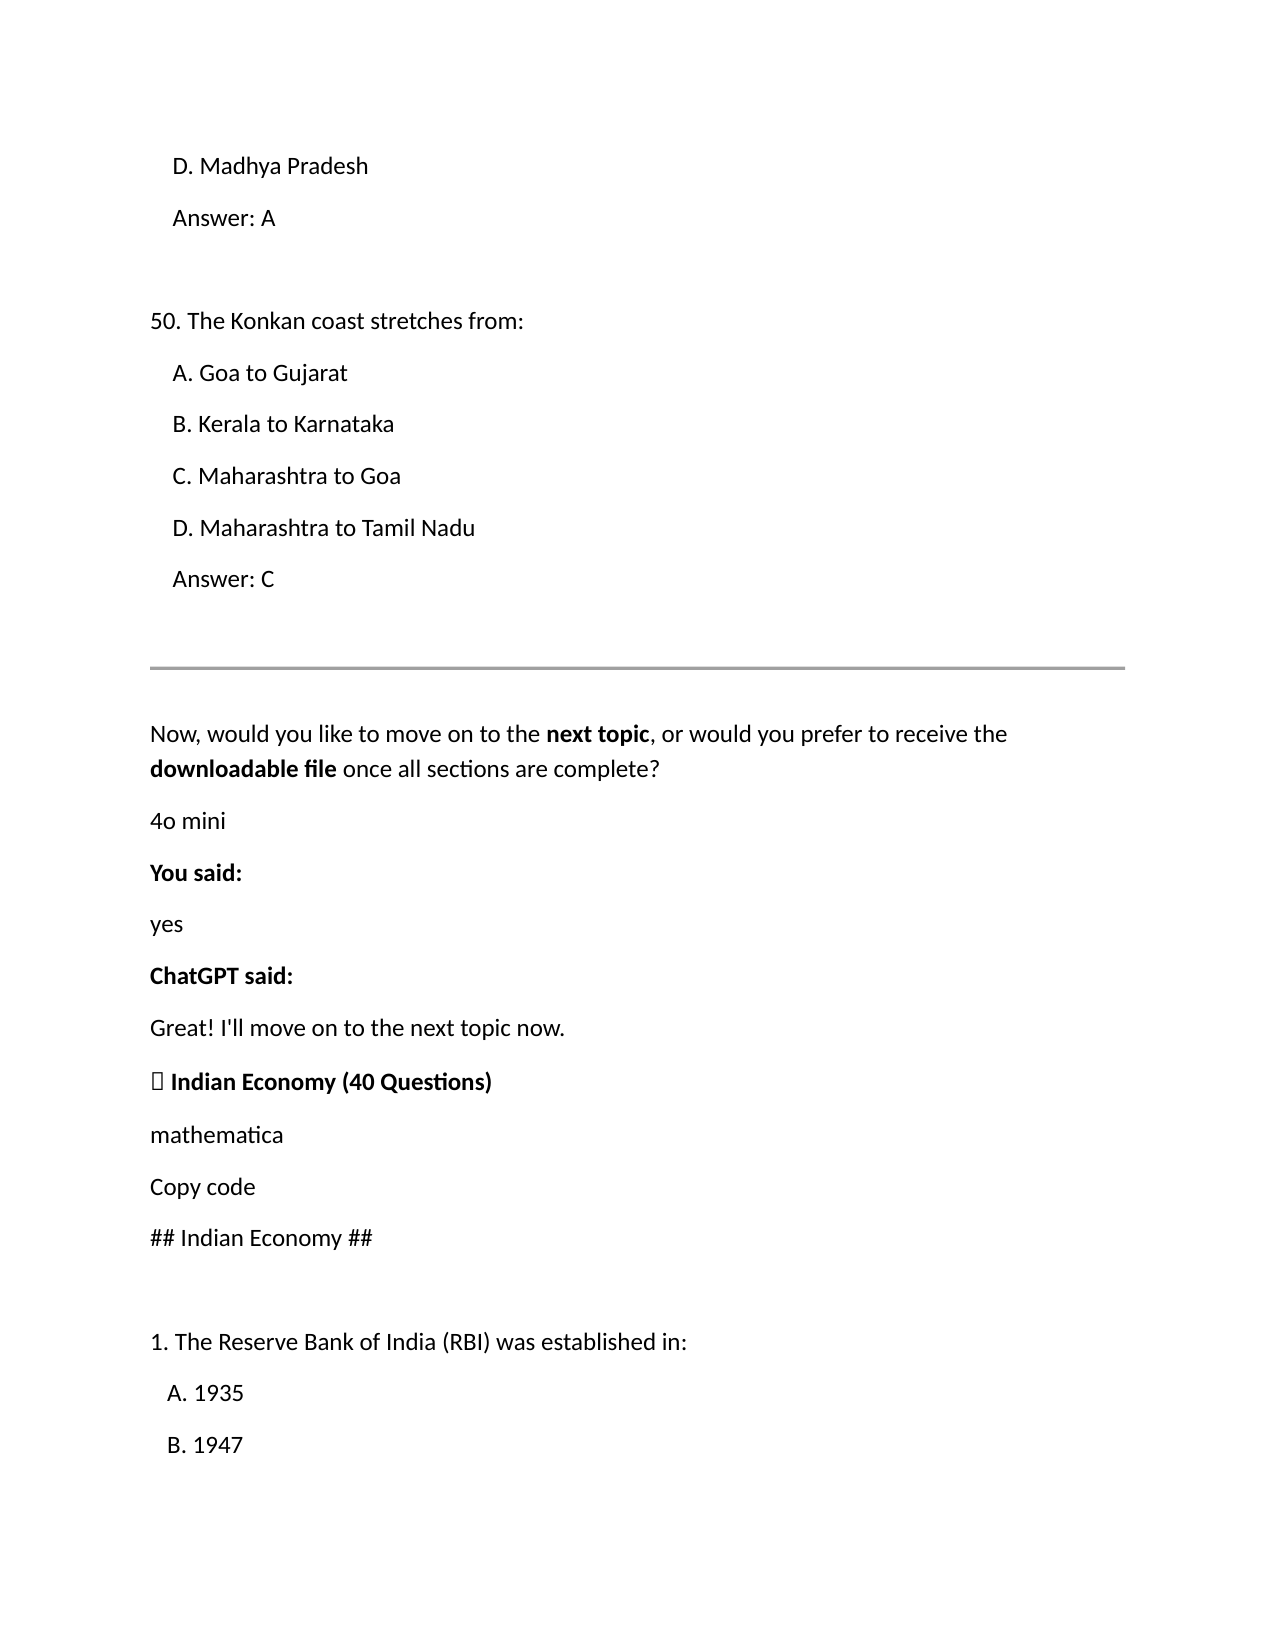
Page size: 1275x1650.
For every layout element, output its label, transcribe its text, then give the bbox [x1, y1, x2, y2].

text D. Maharashtra to Tamil Nadu [150, 512, 1125, 542]
text D. Madhya Pradesh [150, 150, 1125, 181]
text C. Maharashtra to Goa [150, 460, 1125, 491]
text 💡 Indian Economy (40 Questions) [150, 1063, 1125, 1097]
text yes [150, 908, 1125, 939]
text Great! I'll move on to the next topic now. [150, 1012, 1125, 1042]
text mathematica [150, 1119, 1125, 1150]
text ## Indian Economy ## [150, 1222, 1125, 1253]
text Now, would you like to move on to the next topic, or would you prefer to receive the downloadable file once all sections are complete? [150, 718, 1125, 784]
text Answer: A [150, 202, 1125, 232]
text You said: [150, 857, 1125, 887]
text B. 1947 [150, 1429, 1125, 1460]
text Answer: C [150, 563, 1125, 594]
text A. Goa to Gujarat [150, 357, 1125, 387]
text 1. The Reserve Bank of India (RBI) was established in: [150, 1326, 1125, 1356]
text B. Kerala to Karnataka [150, 408, 1125, 439]
text ChatGPT said: [150, 960, 1125, 991]
text A. 1935 [150, 1377, 1125, 1408]
text 4o mini [150, 805, 1125, 836]
text Copy code [150, 1171, 1125, 1201]
text 50. The Konkan coast stretches from: [150, 305, 1125, 336]
